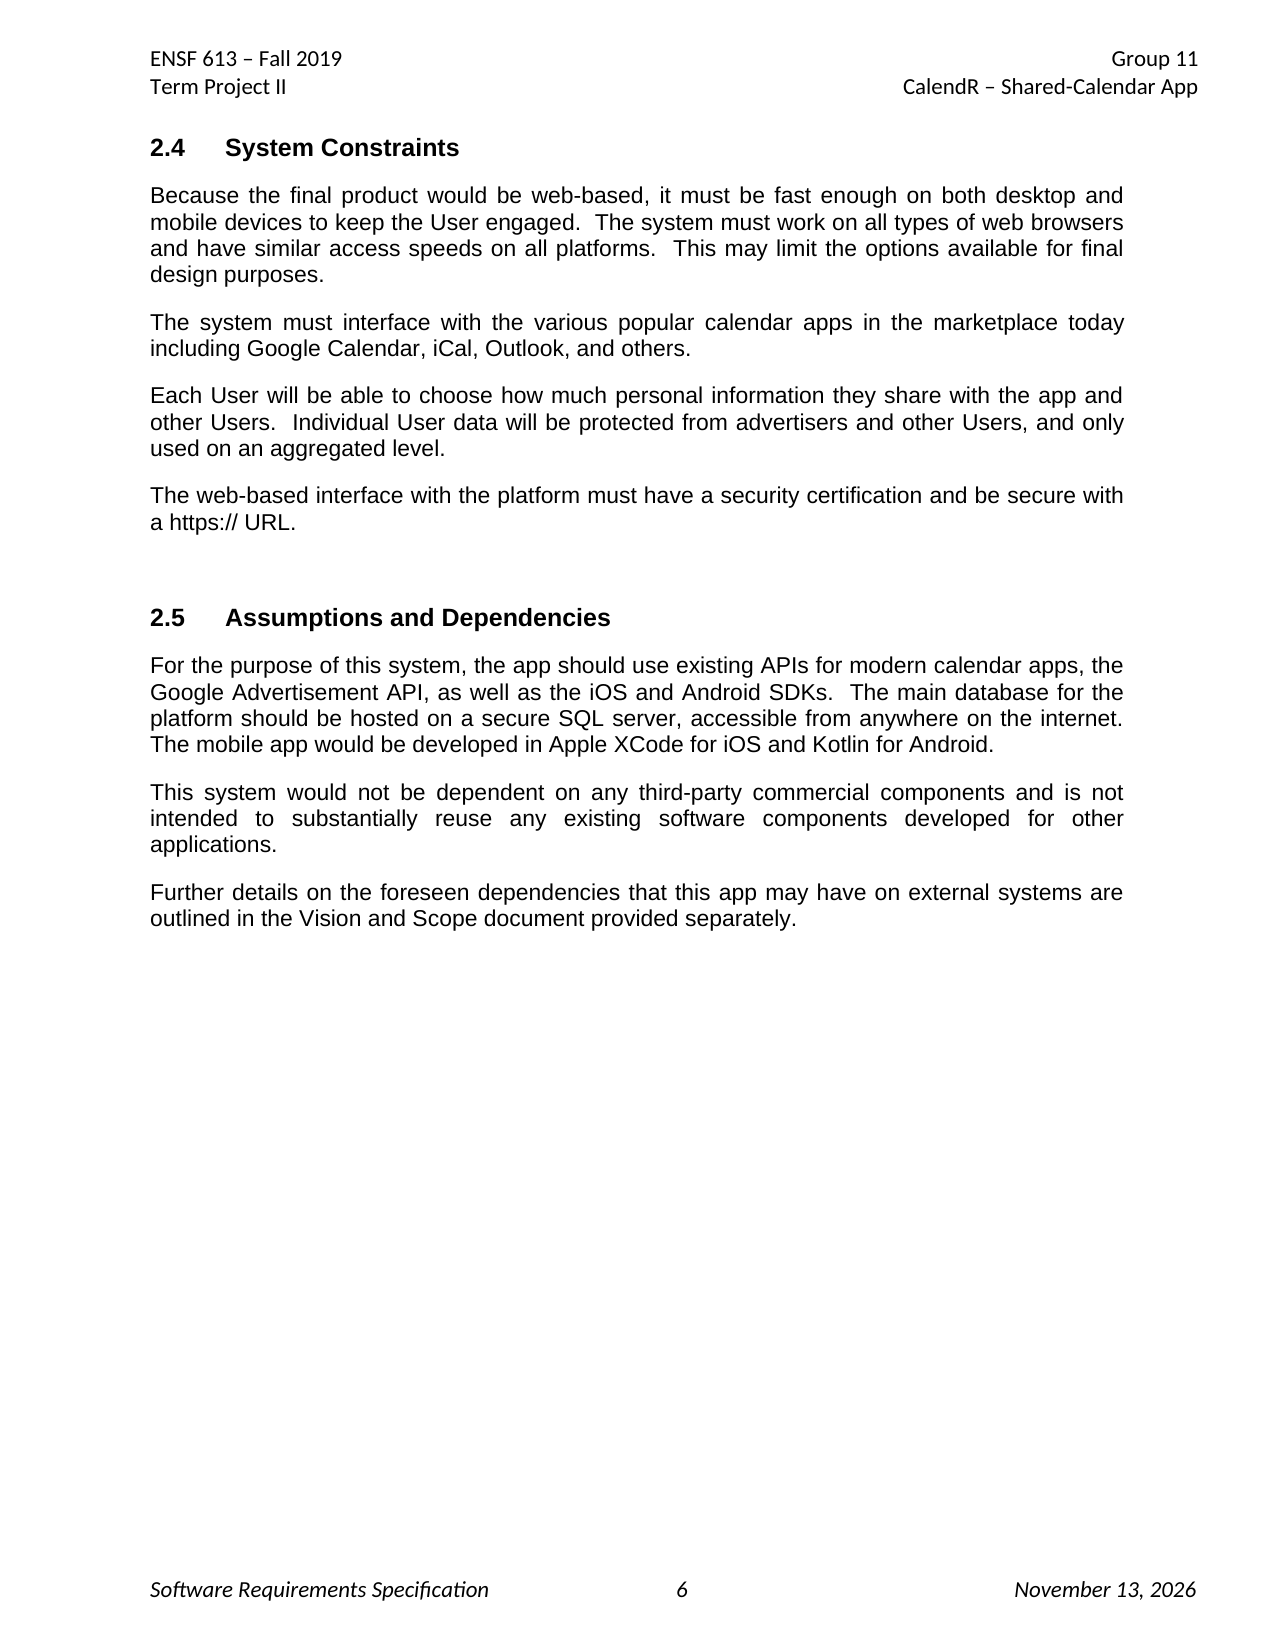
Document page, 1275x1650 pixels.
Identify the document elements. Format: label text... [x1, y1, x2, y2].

text Further details on the foreseen dependencies that this app may have on external systems are outlined in the Vision and Scope document provided separately. [150, 878, 1125, 931]
text The system must interface with the various popular calendar apps in the marketplace today including Google Calendar, iCal, Outlook, and others. [150, 309, 1125, 361]
subtitle Assumptions and Dependencies [150, 603, 1125, 632]
text Because the final product would be web-based, it must be fast enough on both desktop and mobile devices to keep the User engaged. The system must work on all types of web browsers and have similar access speeds on all platforms. This may limit the options available for final design purposes. [150, 182, 1125, 288]
subtitle System Constraints [150, 133, 1125, 162]
text This system would not be dependent on any third-party commercial components and is not intended to substantially reuse any existing software components developed for other applications. [150, 779, 1125, 858]
text The web-based interface with the platform must have a security certification and be secure with a https:// URL. [150, 482, 1125, 535]
text Each User will be able to choose how much personal information they share with the app and other Users. Individual User data will be protected from advertisers and other Users, and only used on an aggregated level. [150, 382, 1125, 461]
text For the purpose of this system, the app should use existing APIs for modern calendar apps, the Google Advertisement API, as well as the iOS and Android SDKs. The main database for the platform should be hosted on a secure SQL server, accessible from anywhere on the internet. The mobile app would be developed in Apple XCode for iOS and Kotlin for Android. [150, 652, 1125, 758]
